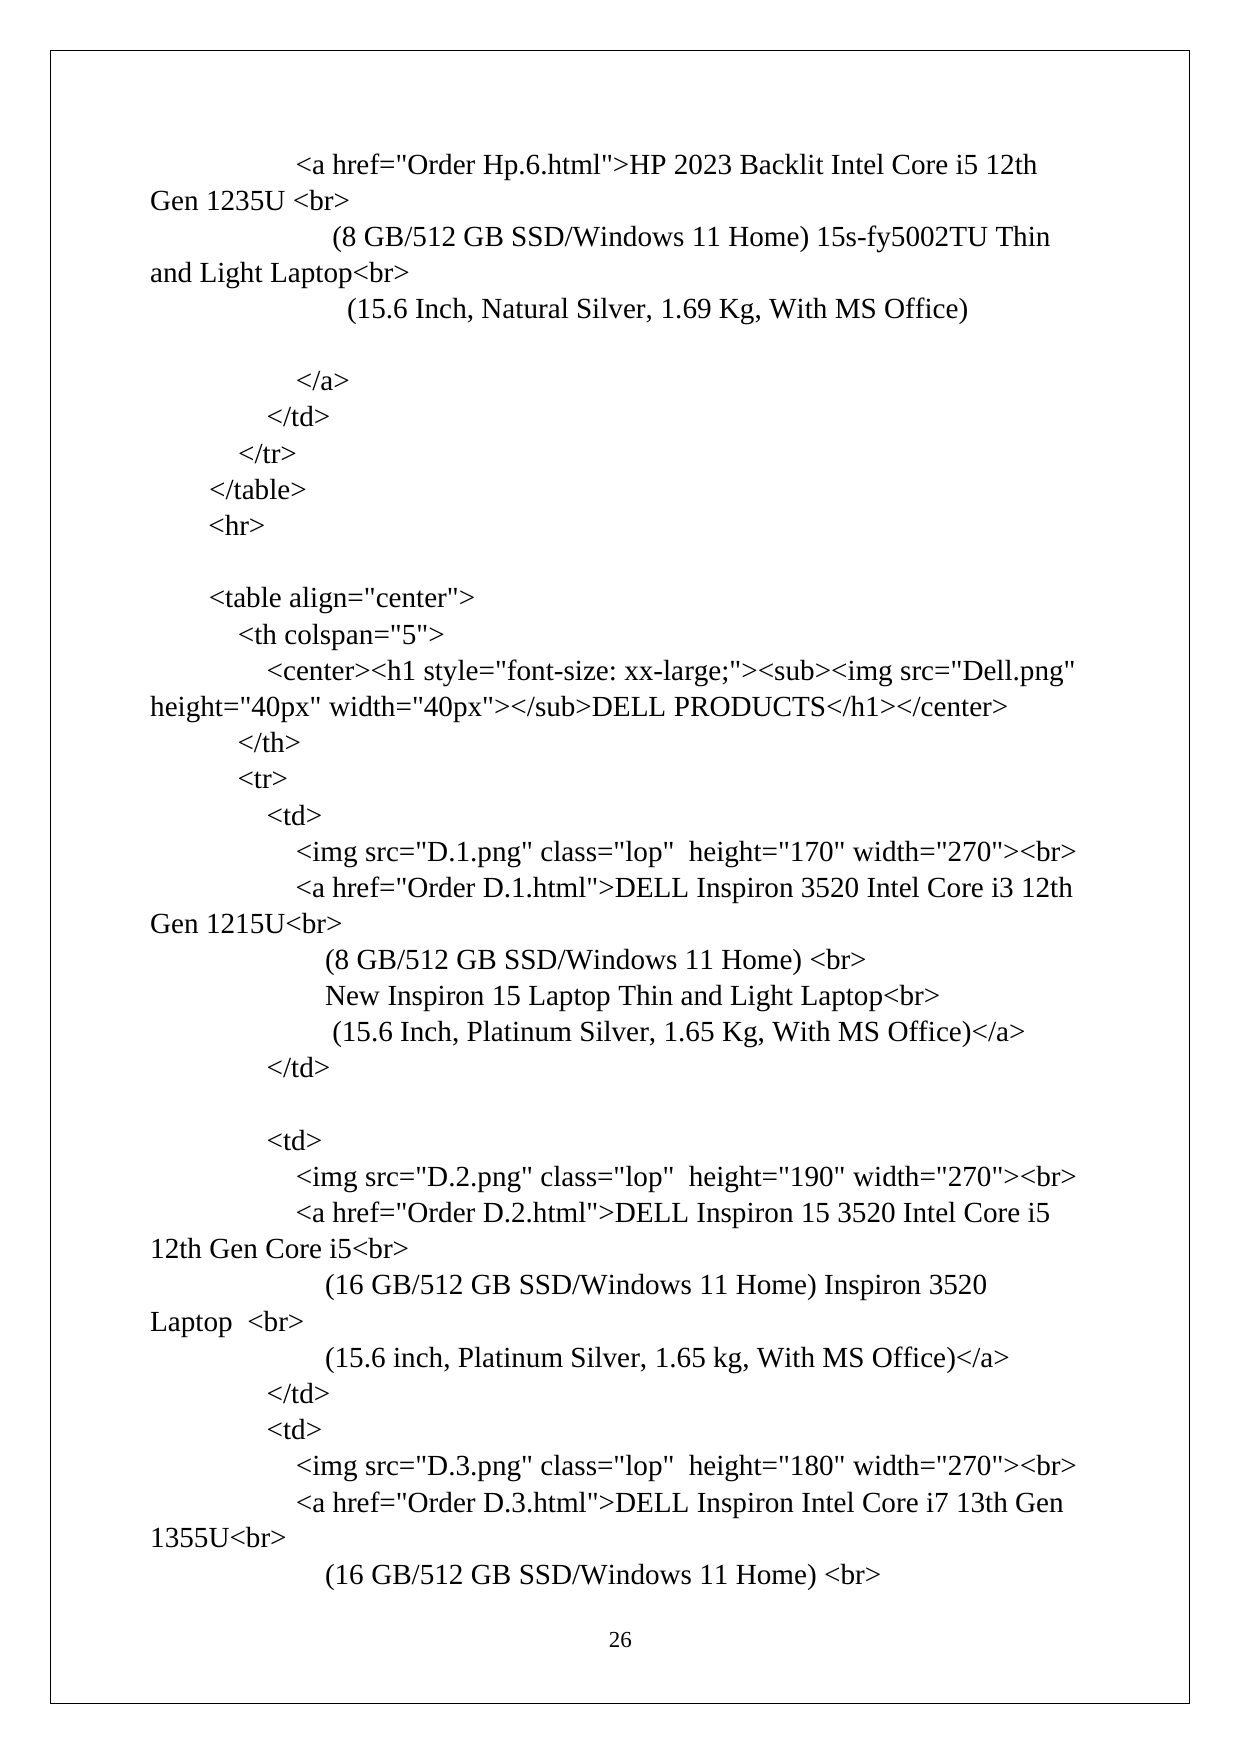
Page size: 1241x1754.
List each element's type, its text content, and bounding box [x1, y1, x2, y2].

text </a> [296, 363, 1101, 397]
text <img src="D.2.png" class="lop" height="190" width="270"><br> [296, 1159, 1101, 1192]
text <a href="Order D.1.html">DELL Inspiron 3520 Intel Core i3 12th Gen 1215U<br> [150, 870, 1075, 939]
text <a href="Order D.2.html">DELL Inspiron 15 3520 Intel Core i5 12th Gen Core i5<br> [150, 1195, 1052, 1265]
text </td> [266, 1376, 1101, 1409]
text <a href="Order Hp.6.html">HP 2023 Backlit Intel Core i5 12th Gen 1235U <br> [150, 147, 1039, 217]
text (15.6 Inch, Natural Silver, 1.69 Kg, With MS Office) [347, 291, 1101, 324]
text <td> [266, 1412, 1101, 1446]
text <td> [266, 798, 1101, 831]
text </th> [237, 725, 1101, 759]
text <th colspan="5"> [205, 617, 477, 650]
text <img src="D.3.png" class="lop" height="180" width="270"><br> [296, 1448, 1101, 1482]
text (15.6 inch, Platinum Silver, 1.65 kg, With MS Office)</a> [325, 1340, 1101, 1373]
text </tr> [139, 436, 297, 469]
text <a href="Order D.3.html">DELL Inspiron Intel Core i7 13th Gen [296, 1485, 1101, 1518]
text </table> [139, 472, 306, 506]
text <img src="D.1.png" class="lop" height="170" width="270"><br> [296, 834, 1101, 867]
text (15.6 Inch, Platinum Silver, 1.65 Kg, With MS Office)</a> [332, 1014, 1101, 1048]
text Laptop <br> [150, 1304, 1101, 1337]
text 1355U<br> [150, 1521, 1101, 1554]
text (8 GB/512 GB SSD/Windows 11 Home) 15s-fy5002TU Thin and Light Laptop<br> [150, 219, 1052, 288]
text (16 GB/512 GB SSD/Windows 11 Home) Inspiron 3520 [325, 1267, 1101, 1301]
text <table align="center"> [206, 581, 477, 614]
text <center><h1 style="font-size: xx-large;"><sub><img src="Dell.png" height="40px" width="40px"></sub>DELL PRODUCTS</h1></center> [150, 653, 1078, 723]
text </td> [266, 399, 1101, 433]
text (16 GB/512 GB SSD/Windows 11 Home) <br> [325, 1557, 1101, 1590]
text <tr> [237, 761, 1101, 795]
text New Inspiron 15 Laptop Thin and Light Laptop<br> [325, 978, 1101, 1012]
text <hr> [208, 508, 1101, 542]
text </td> [266, 1050, 1101, 1084]
text <td> [266, 1123, 1101, 1156]
text (8 GB/512 GB SSD/Windows 11 Home) <br> [325, 942, 1101, 975]
